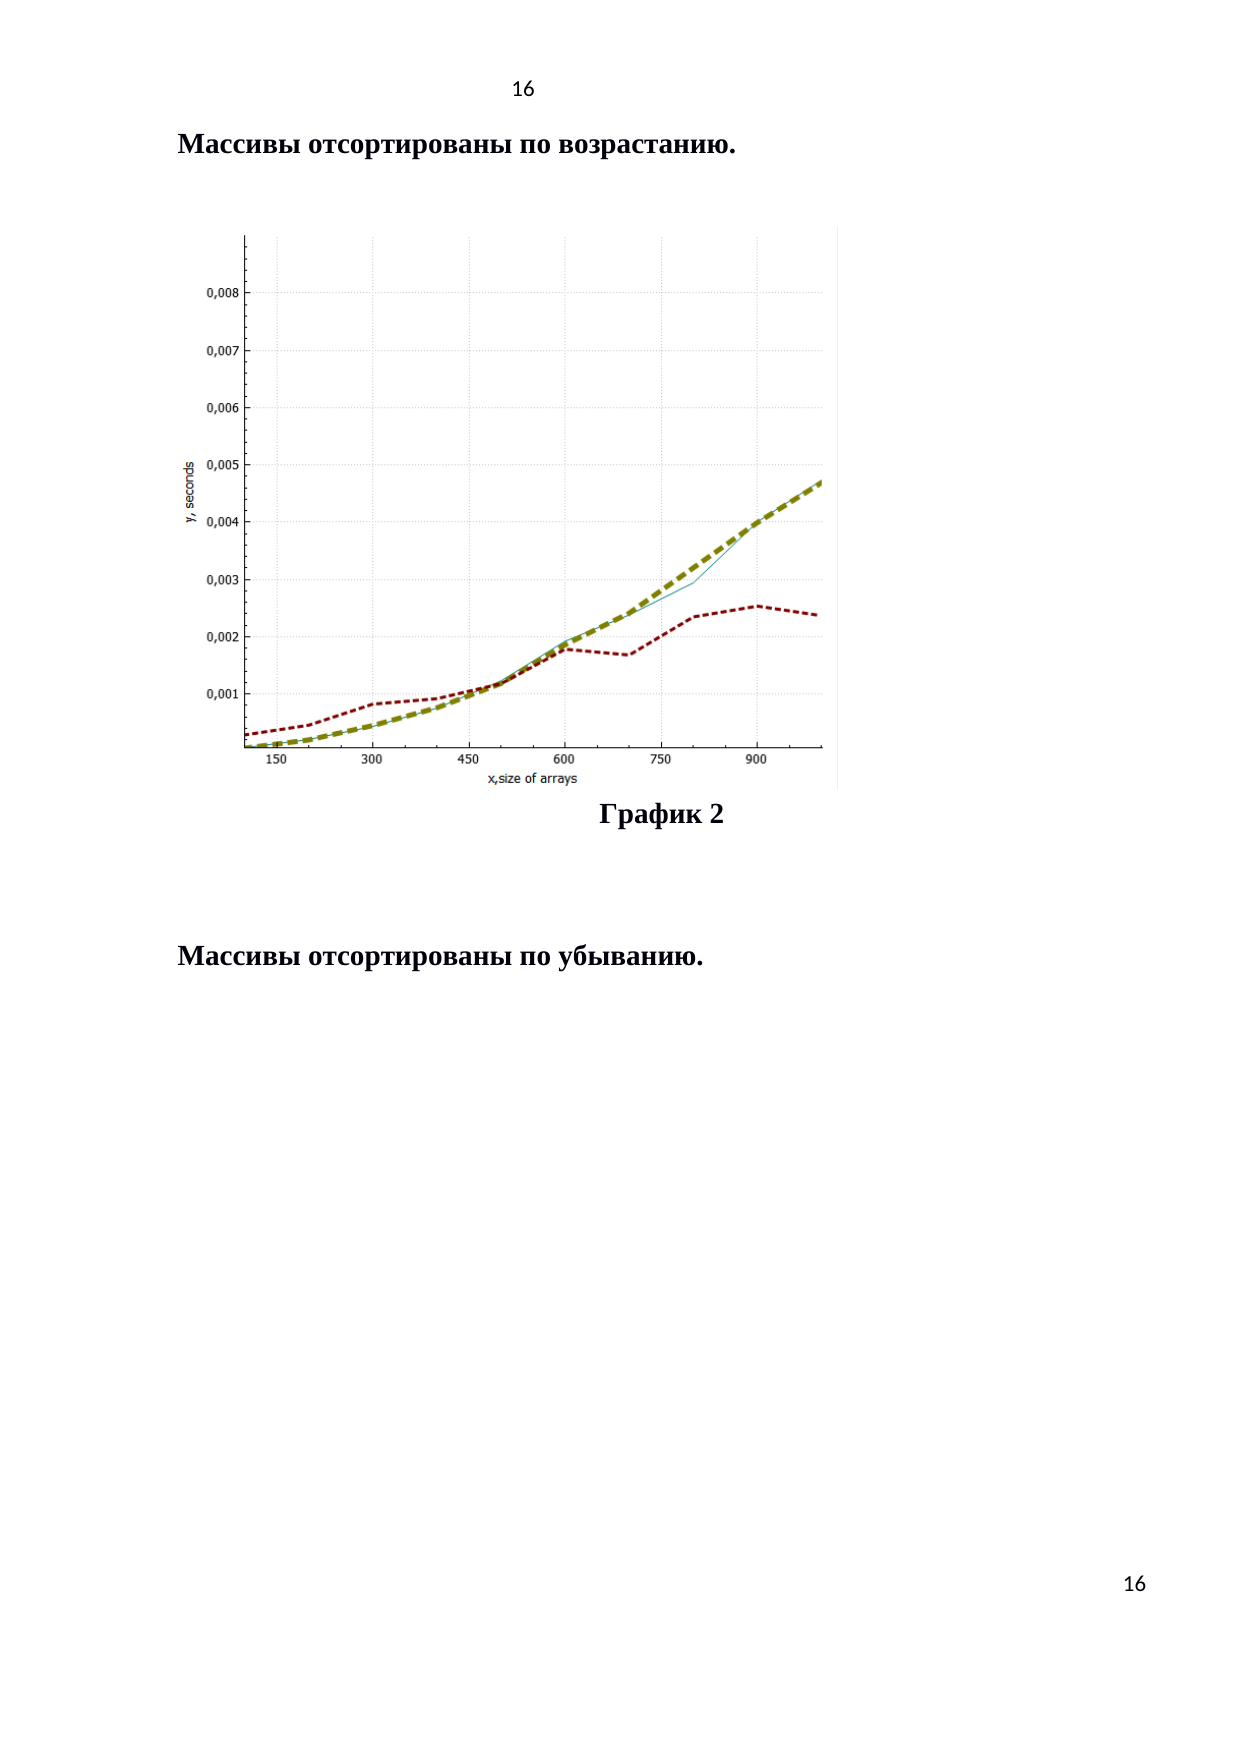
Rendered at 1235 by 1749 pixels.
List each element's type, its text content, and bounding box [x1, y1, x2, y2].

text Массивы отсортированы по возрастанию. [177, 126, 1146, 160]
picture [177, 226, 838, 790]
text График 2 [177, 796, 1146, 829]
text Массивы отсортированы по убыванию. [177, 938, 1146, 972]
